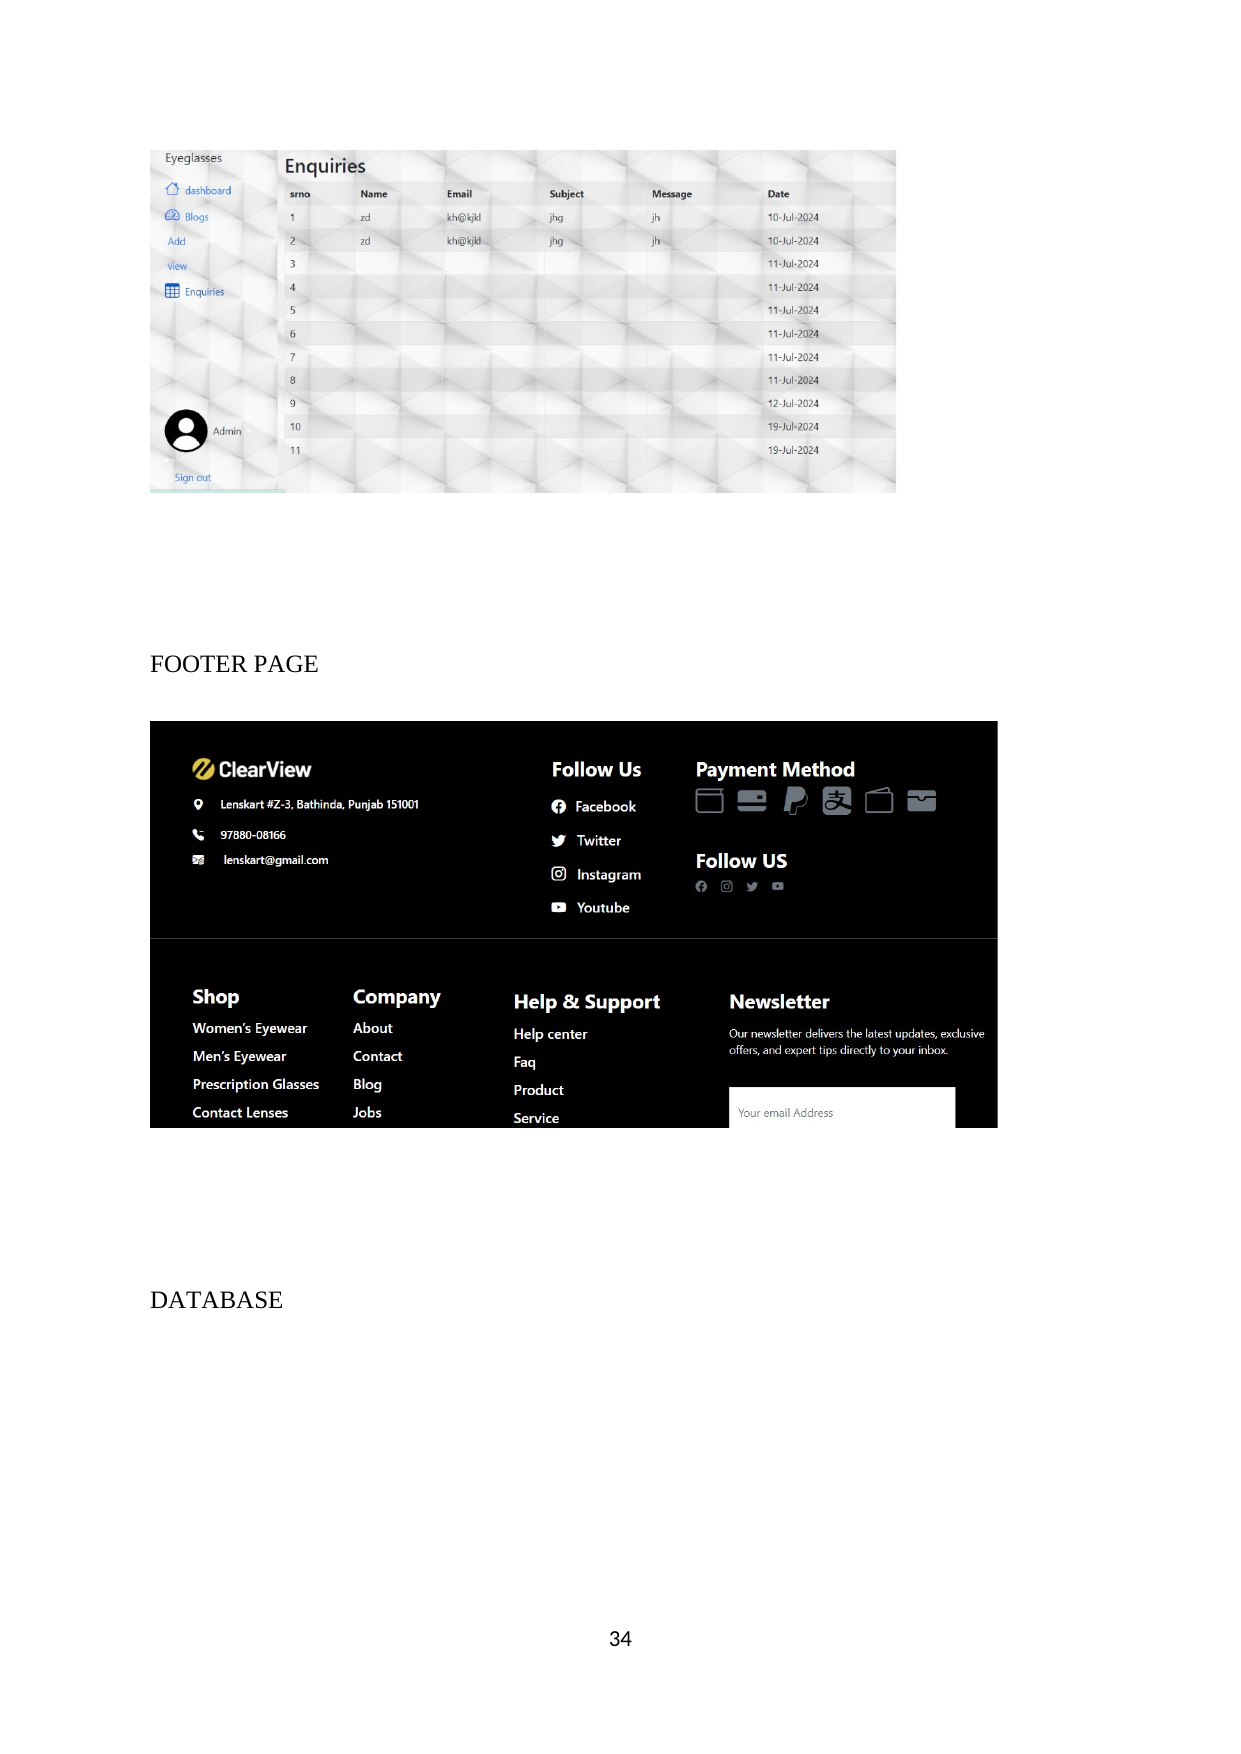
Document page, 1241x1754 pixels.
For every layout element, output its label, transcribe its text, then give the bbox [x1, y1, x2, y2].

text FOOTER PAGE [150, 649, 1090, 678]
picture [150, 721, 998, 1128]
text DATABASE [150, 1285, 1090, 1314]
picture [150, 150, 897, 493]
